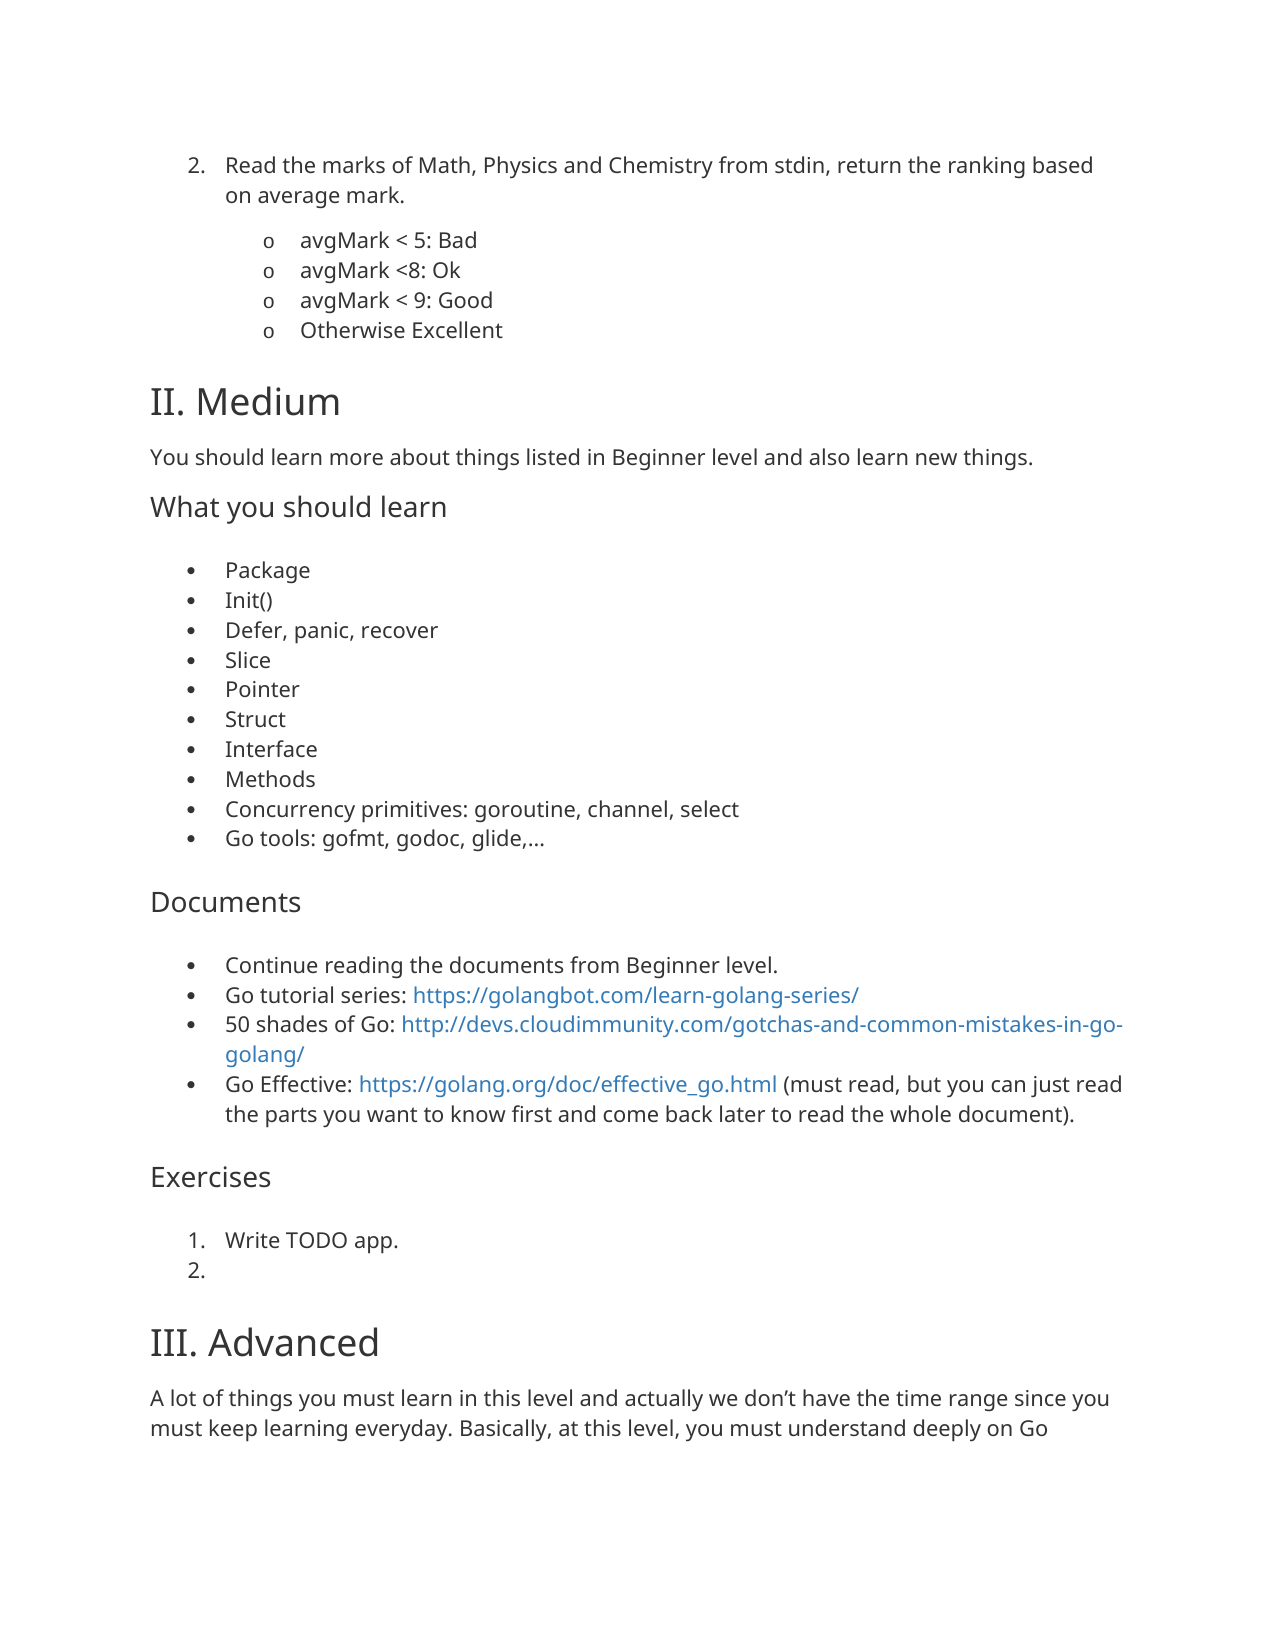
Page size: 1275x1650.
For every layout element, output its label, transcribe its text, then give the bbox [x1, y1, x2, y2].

list avgMark < 9: Good [262, 285, 1125, 314]
text What you should learn [150, 488, 1125, 526]
list Continue reading the documents from Beginner level. [187, 950, 1125, 979]
list Package [187, 555, 1125, 585]
list Methods [187, 764, 1125, 793]
text III. Advanced [150, 1316, 1125, 1367]
list Go tools: gofmt, godoc, glide,… [187, 823, 1125, 853]
list Read the marks of Math, Physics and Chemistry from stdin, return the ranking based on average mark. [187, 150, 1125, 209]
list Go tutorial series: https://golangbot.com/learn-golang-series/ [187, 979, 1125, 1009]
list Otherwise Excellent [262, 314, 1125, 344]
list avgMark <8: Ok [262, 255, 1125, 285]
list Write TODO app. [187, 1225, 1125, 1255]
list Slice [187, 644, 1125, 674]
list Defer, panic, recover [187, 615, 1125, 644]
text Documents [150, 882, 1125, 921]
list Init() [187, 585, 1125, 615]
text II. Medium [150, 376, 1125, 427]
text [150, 1383, 1125, 1442]
list Concurrency primitives: goroutine, channel, select [187, 793, 1125, 823]
list Go Effective: https://golang.org/doc/effective_go.html (must read, but you can just read the parts you want to know first and come back later to read the whole document). [187, 1069, 1125, 1128]
list Struct [187, 704, 1125, 734]
list avgMark < 5: Bad [262, 225, 1125, 255]
list Interface [187, 734, 1125, 764]
text Exercises [150, 1158, 1125, 1196]
list Pointer [187, 674, 1125, 704]
text You should learn more about things listed in Beginner level and also learn new things. [150, 442, 1125, 472]
list 50 shades of Go: http://devs.cloudimmunity.com/gotchas-and-common-mistakes-in-go-golang/ [187, 1009, 1125, 1069]
